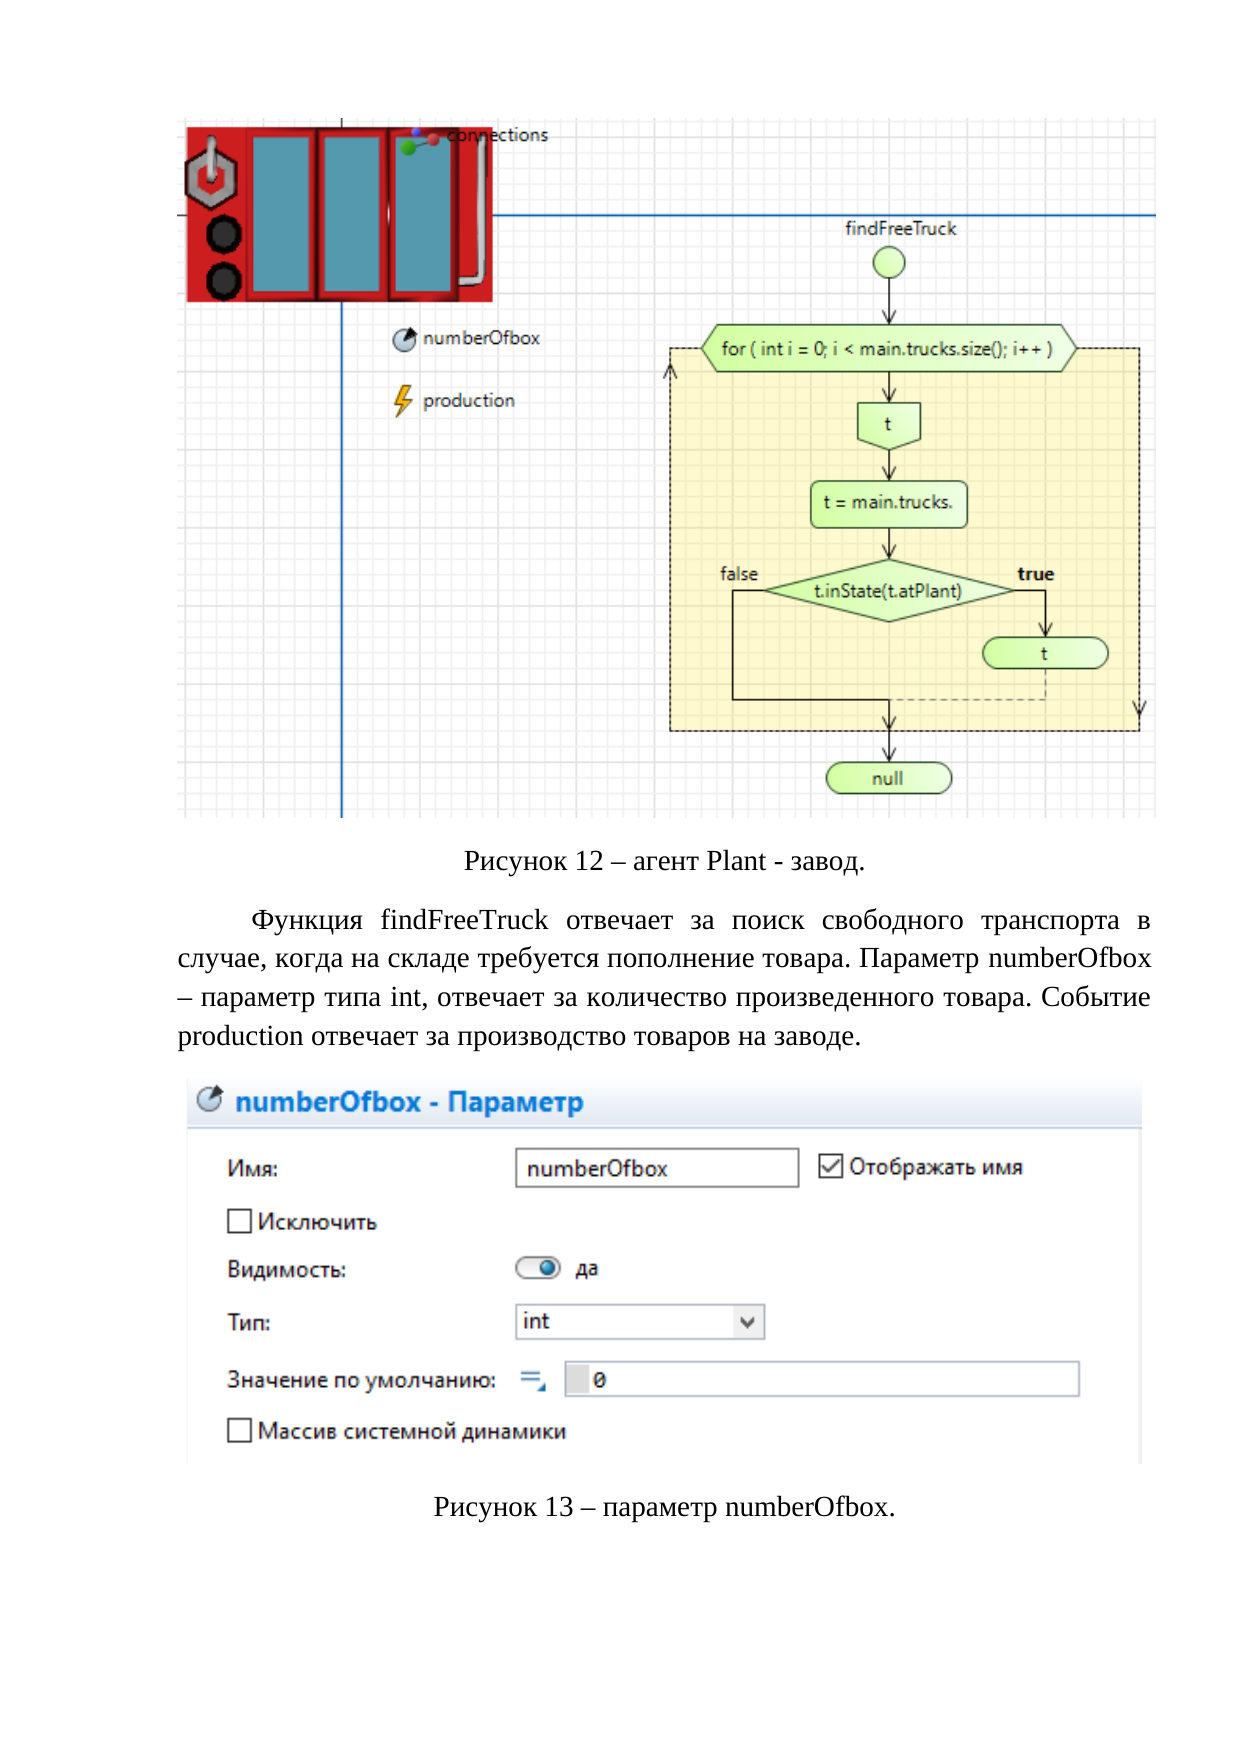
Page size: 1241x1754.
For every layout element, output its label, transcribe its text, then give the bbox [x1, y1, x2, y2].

text Рисунок 12 – агент Plant - завод. [177, 843, 1152, 876]
picture [186, 1077, 1143, 1464]
text Рисунок 13 – параметр numberOfbox. [177, 1489, 1152, 1522]
picture [177, 118, 1156, 818]
text Функция findFreeTruck отвечает за поиск свободного транспорта в случае, когда на складе требуется пополнение товара. Параметр numberOfbox – параметр типа int, отвечает за количество произведенного товара. Событие production отвечает за производство товаров на заводе. [177, 902, 1152, 1051]
